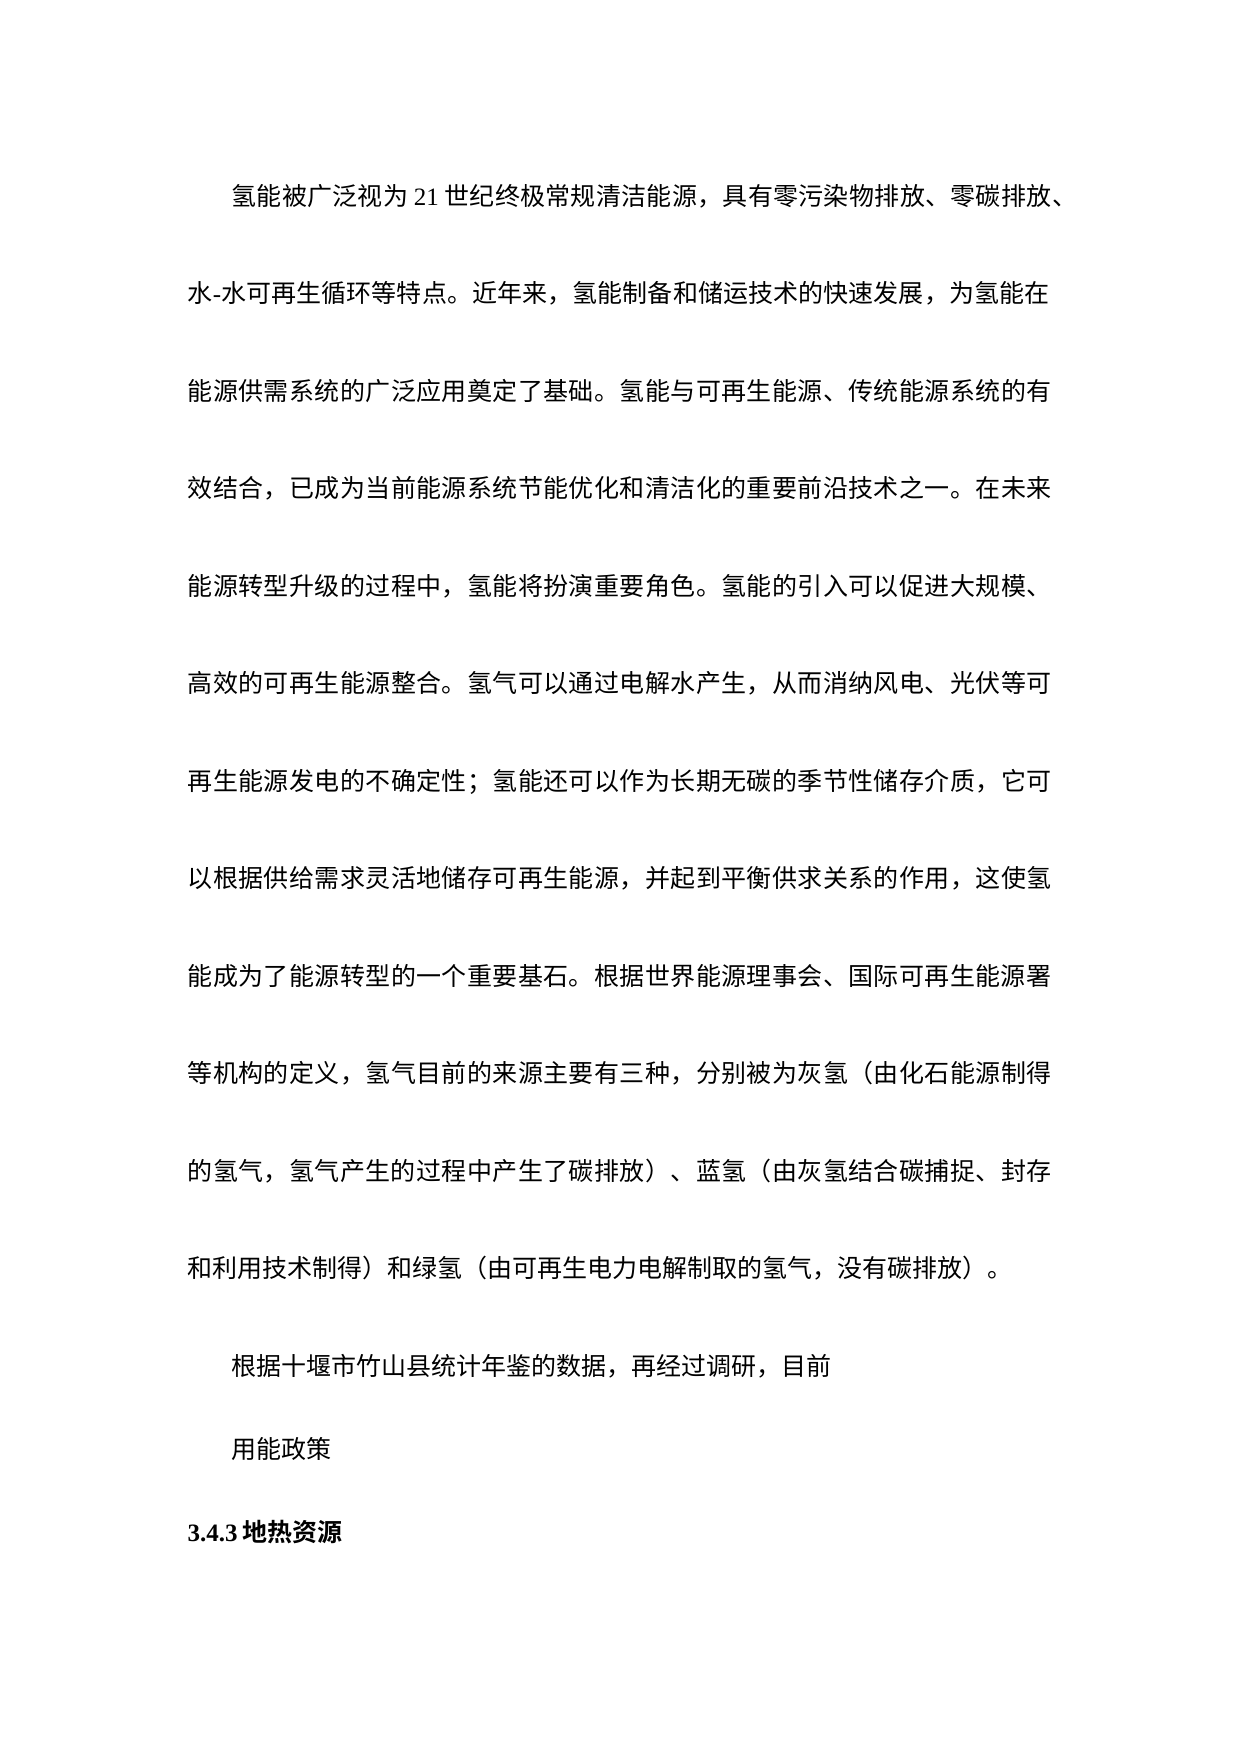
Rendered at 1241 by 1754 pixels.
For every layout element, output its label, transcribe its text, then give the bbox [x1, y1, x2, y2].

list 用能政策 [187, 1415, 1053, 1480]
text 3.4.3地热资源 [187, 1498, 1053, 1563]
text 氢能被广泛视为21世纪终极常规清洁能源，具有零污染物排放、零碳排放、水-水可再生循环等特点。近年来，氢能制备和储运技术的快速发展，为氢能在能源供需系统的广泛应用奠定了基础。氢能与可再生能源、传统能源系统的有效结合，已成为当前能源系统节能优化和清洁化的重要前沿技术之一。在未来能源转型升级的过程中，氢能将扮演重要角色。氢能的引入可以促进大规模、高效的可再生能源整合。氢气可以通过电解水产生，从而消纳风电、光伏等可再生能源发电的不确定性；氢能还可以作为长期无碳的季节性储存介质，它可以根据供给需求灵活地储存可再生能源，并起到平衡供求关系的作用，这使氢能成为了能源转型的一个重要基石。根据世界能源理事会、国际可再生能源署等机构的定义，氢气目前的来源主要有三种，分别被为灰氢（由化石能源制得的氢气，氢气产生的过程中产生了碳排放）、蓝氢（由灰氢结合碳捕捉、封存和利用技术制得）和绿氢（由可再生电力电解制取的氢气，没有碳排放）。 根据十堰市竹山县统计年鉴的数据，再经过调研，目前 [187, 162, 1053, 1397]
